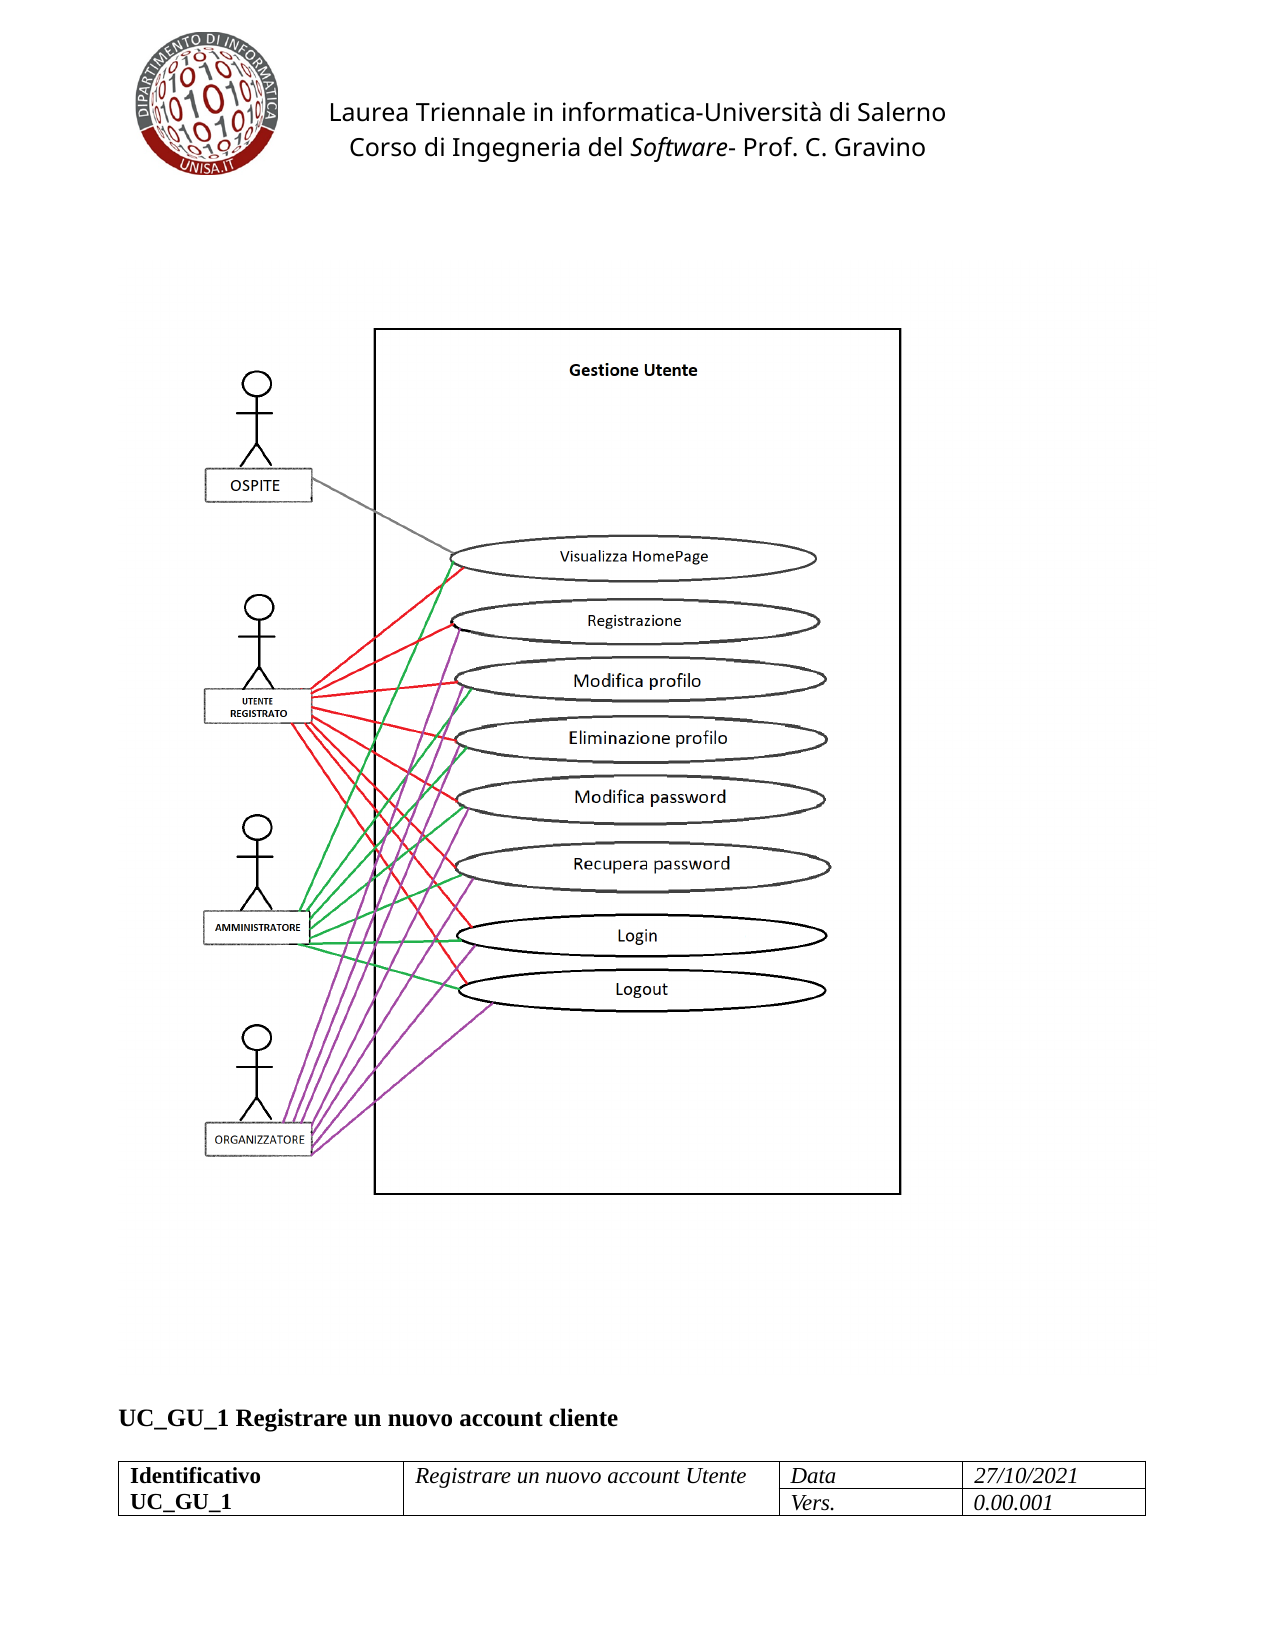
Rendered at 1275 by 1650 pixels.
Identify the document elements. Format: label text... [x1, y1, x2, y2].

text UC_GU_1 Registrare un nuovo account cliente [118, 1403, 1157, 1432]
picture [135, 32, 278, 175]
picture [118, 260, 1157, 1375]
table_cell 0.00.001 [963, 1489, 1145, 1515]
table_cell Vers. [780, 1489, 962, 1515]
table_header 27/10/2021 [963, 1462, 1145, 1488]
table_header Identificativo UC_GU_1 [119, 1462, 403, 1515]
table_header Registrare un nuovo account Utente [404, 1462, 779, 1515]
table_header Data [780, 1462, 962, 1488]
